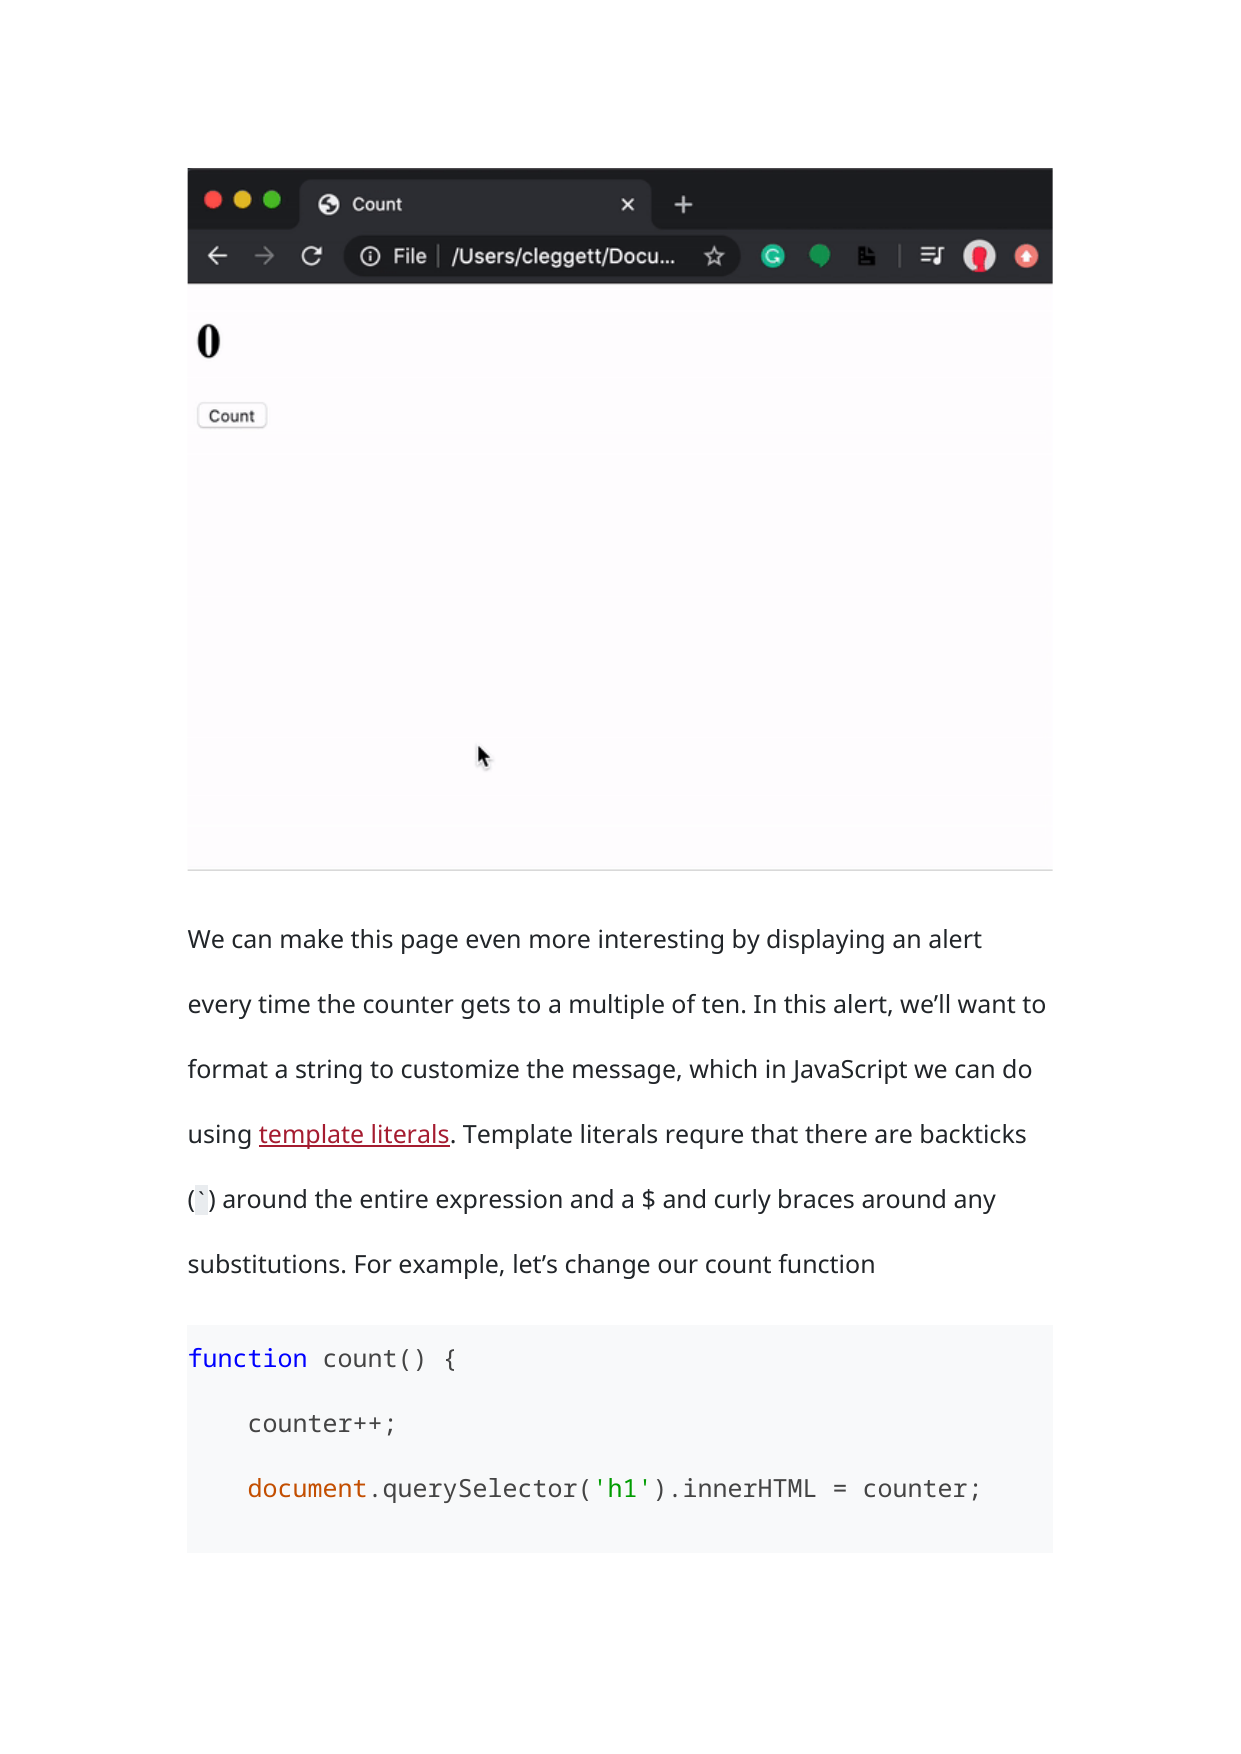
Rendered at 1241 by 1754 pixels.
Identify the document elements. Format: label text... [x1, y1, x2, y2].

text document.querySelector('h1').innerHTML = counter; [187, 1455, 1053, 1520]
text We can make this page even more interesting by displaying an alert every time the counter gets to a multiple of ten. In this alert, we’ll want to format a string to customize the message, which in JavaScript we can do using template literals. Template literals requre that there are backticks (`) around the entire expression and a $ and curly braces around any substitutions. For example, let’s change our count function [187, 906, 1053, 1296]
text function count() { [187, 1325, 1053, 1390]
text counter++; [187, 1390, 1053, 1455]
picture [187, 168, 1053, 871]
